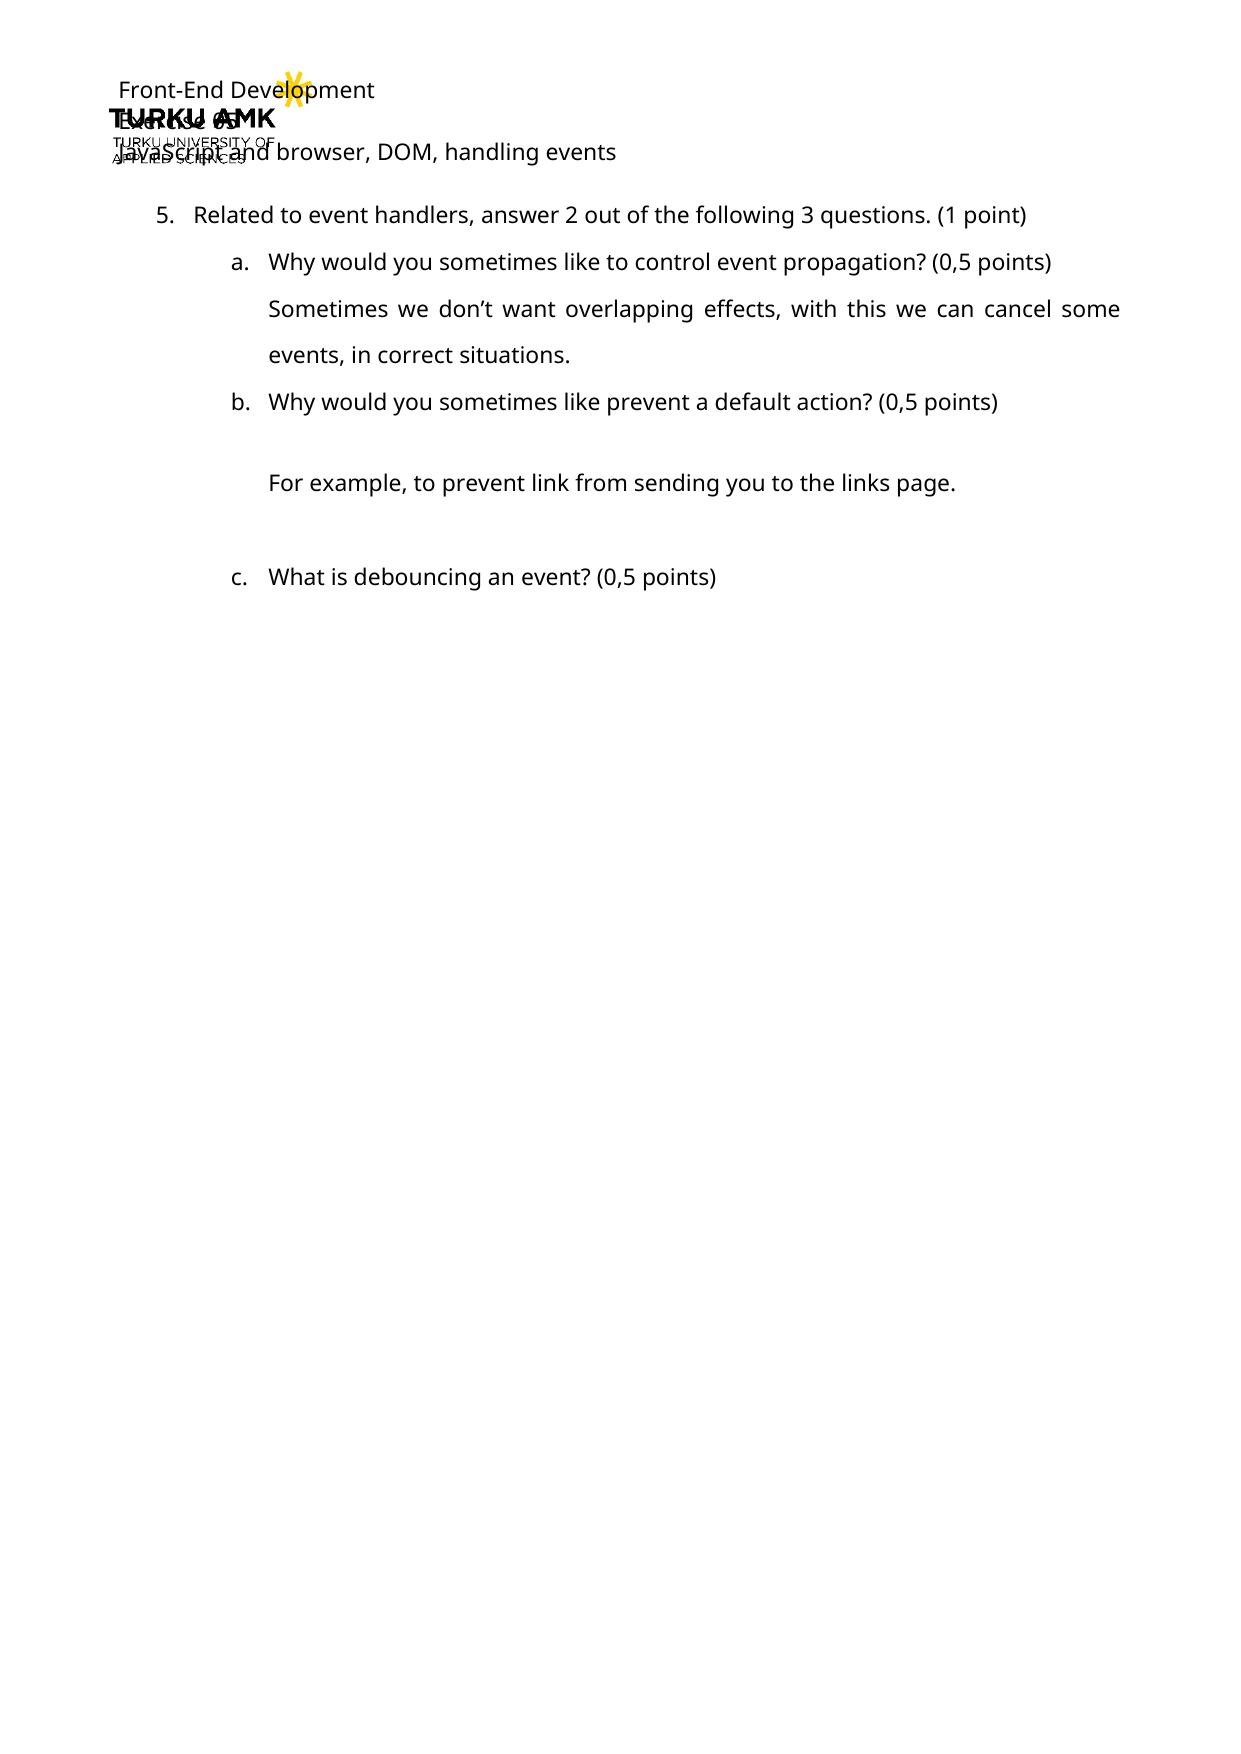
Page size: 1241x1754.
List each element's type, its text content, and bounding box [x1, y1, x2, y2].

picture [90, 56, 324, 186]
list What is debouncing an event? (0,5 points) [231, 561, 1122, 592]
list Sometimes we don’t want overlapping effects, with this we can cancel some events, in correct situations. [268, 293, 1122, 371]
list Why would you sometimes like to control event propagation? (0,5 points) [231, 246, 1122, 277]
list Related to event handlers, answer 2 out of the following 3 questions. (1 point) [156, 199, 1122, 230]
list For example, to prevent link from sending you to the links page. [268, 467, 1122, 498]
list Why would you sometimes like prevent a default action? (0,5 points) [231, 386, 1122, 418]
